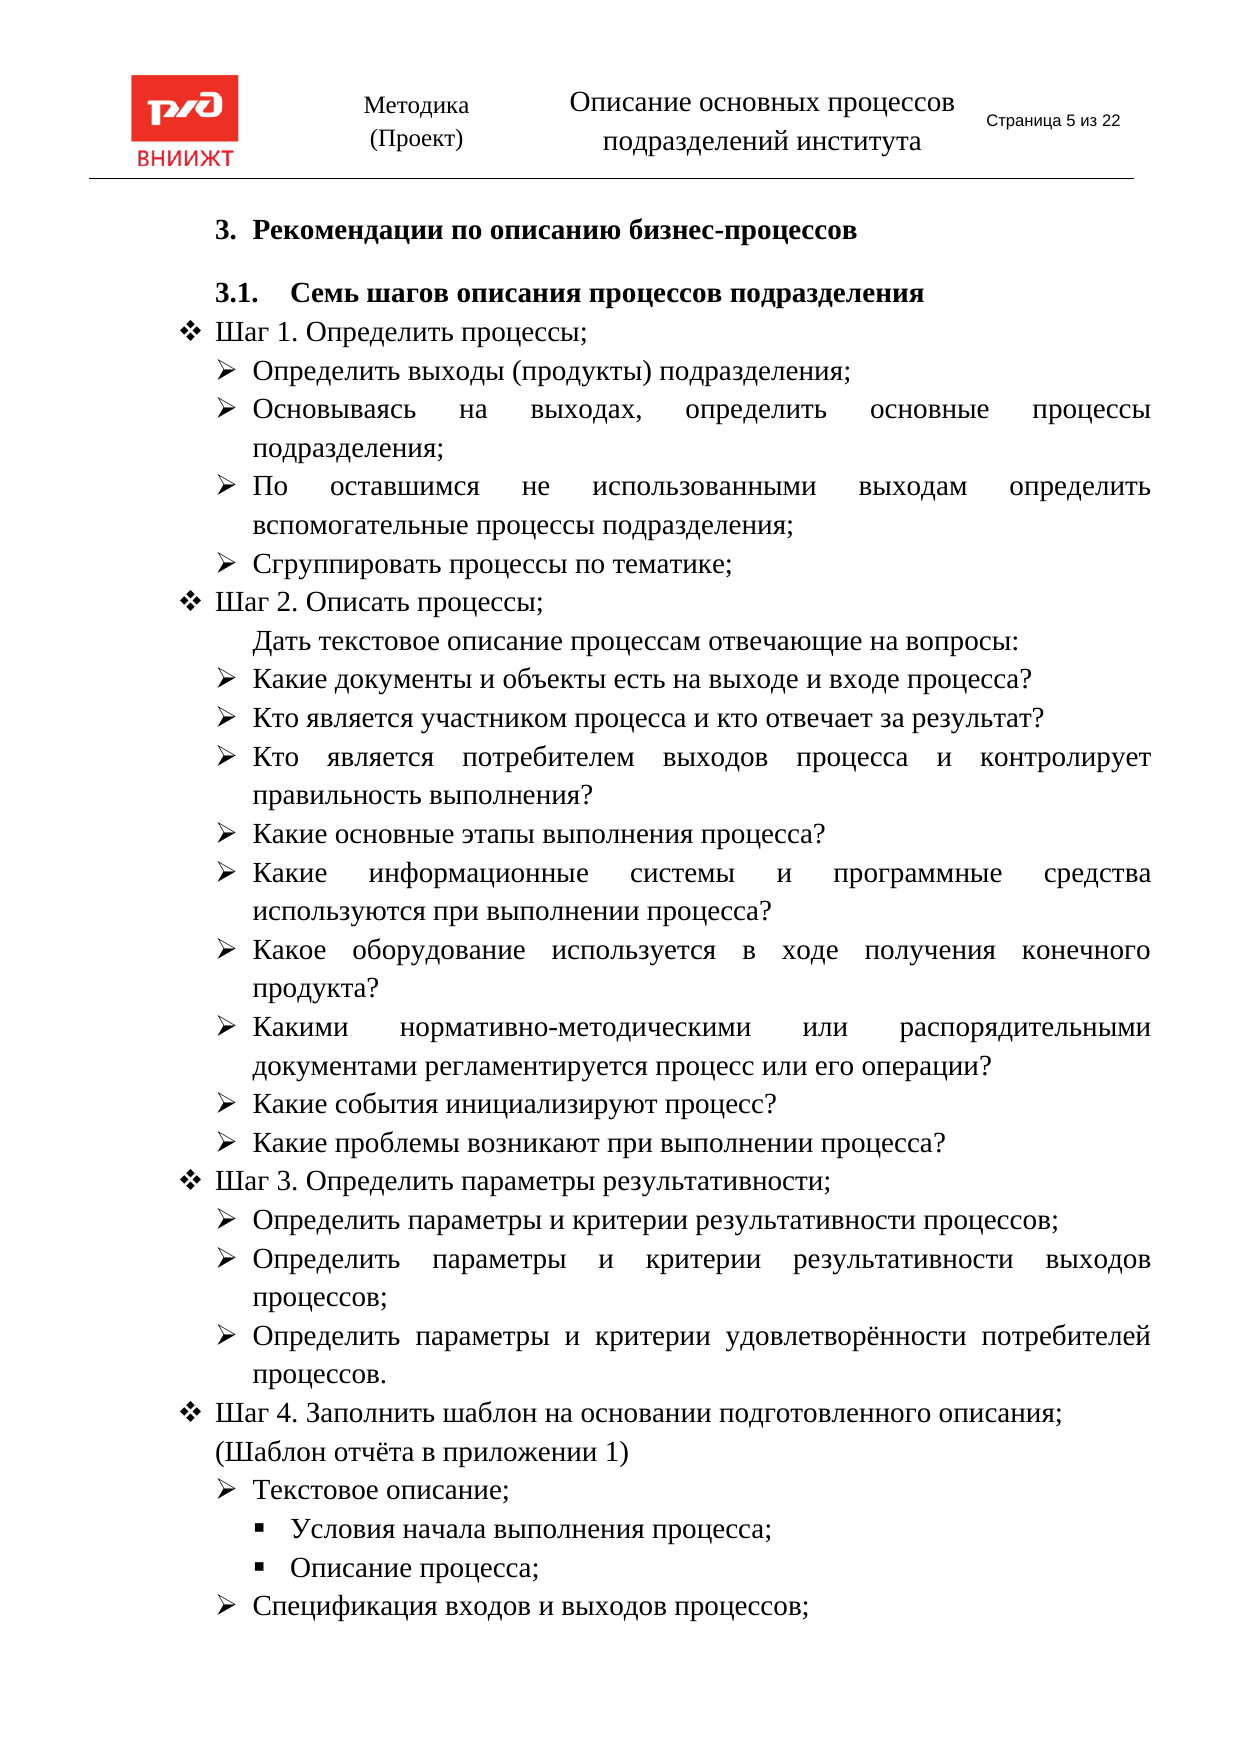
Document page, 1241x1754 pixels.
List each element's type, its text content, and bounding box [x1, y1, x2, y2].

list Какие основные этапы выполнения процесса? [215, 816, 1152, 850]
list Шаг 4. Заполнить шаблон на основании подготовленного описания; [177, 1395, 1152, 1429]
list Спецификация входов и выходов процессов; [215, 1588, 1152, 1622]
list Условия начала выполнения процесса; [252, 1511, 1152, 1545]
list Какие проблемы возникают при выполнении процесса? [215, 1125, 1152, 1158]
list Какие информационные системы и программные средства используются при выполнении процесса? [215, 855, 1152, 927]
picture [131, 75, 239, 166]
subtitle Рекомендации по описанию бизнес-процессов [215, 212, 1152, 246]
list Определить параметры и критерии удовлетворённости потребителей процессов. [215, 1318, 1152, 1390]
list Определить выходы (продукты) подразделения; [215, 353, 1152, 386]
list Шаг 1. Определить процессы; [177, 314, 1152, 348]
subtitle Семь шагов описания процессов подразделения [215, 276, 1152, 309]
list Определить параметры и критерии результативности выходов процессов; [215, 1241, 1152, 1313]
list Кто является потребителем выходов процесса и контролирует правильность выполнения? [215, 739, 1152, 811]
list Какие документы и объекты есть на выходе и входе процесса? [215, 662, 1152, 695]
list Описание процесса; [252, 1550, 1152, 1583]
list Какое оборудование используется в ходе получения конечного продукта? [215, 932, 1152, 1004]
list По оставшимся не использованными выходам определить вспомогательные процессы подразделения; [215, 468, 1152, 541]
list (Шаблон отчёта в приложении 1) [215, 1434, 1152, 1467]
list Определить параметры и критерии результативности процессов; [215, 1202, 1152, 1236]
list Сгруппировать процессы по тематике; [215, 546, 1152, 579]
list Шаг 2. Описать процессы; [177, 584, 1152, 618]
list Какие события инициализируют процесс? [215, 1086, 1152, 1120]
list Дать текстовое описание процессам отвечающие на вопросы: [252, 623, 1152, 657]
list Основываясь на выходах, определить основные процессы подразделения; [215, 391, 1152, 463]
list Текстовое описание; [215, 1472, 1152, 1506]
list Какими нормативно-методическими или распорядительными документами регламентируется процесс или его операции? [215, 1009, 1152, 1081]
list Кто является участником процесса и кто отвечает за результат? [215, 700, 1152, 734]
list Шаг 3. Определить параметры результативности; [177, 1163, 1152, 1197]
